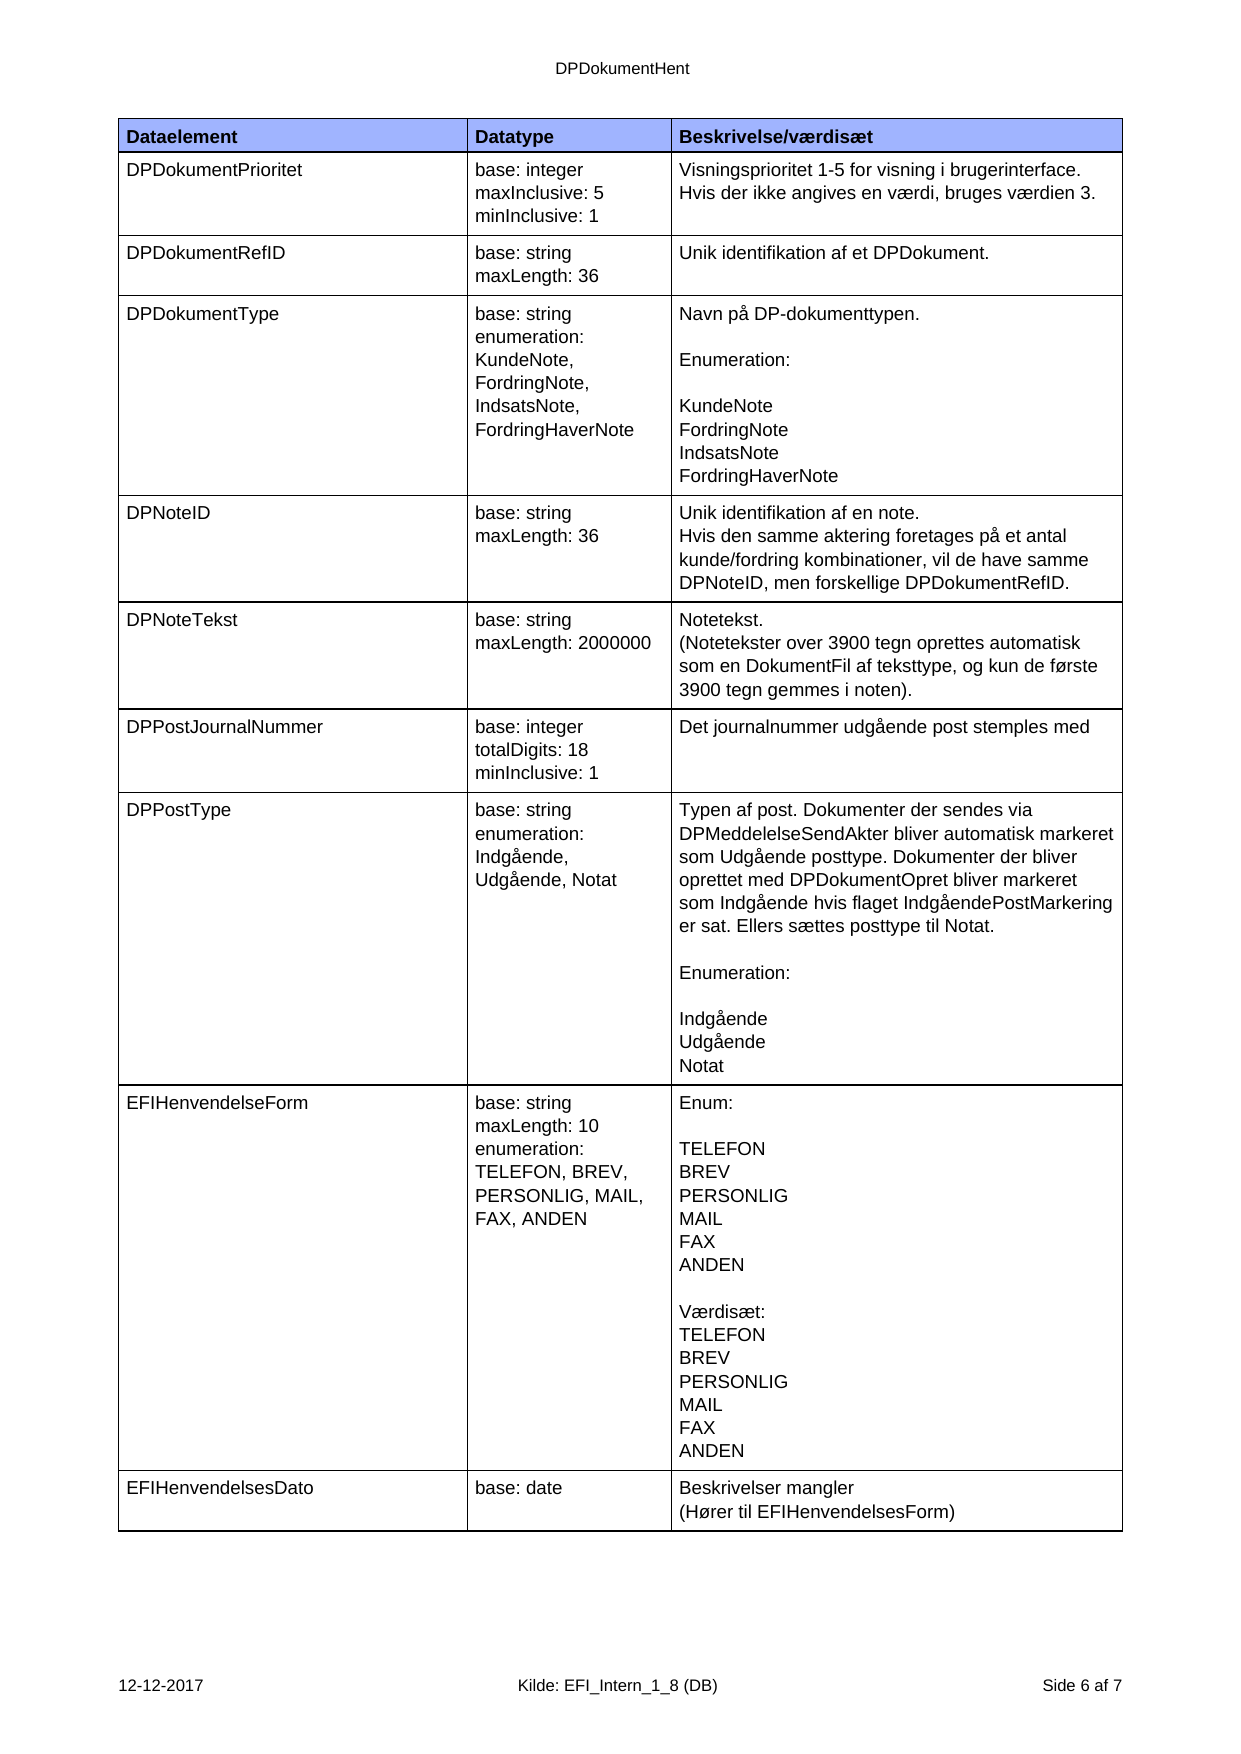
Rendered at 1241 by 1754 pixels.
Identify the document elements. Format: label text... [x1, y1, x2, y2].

table_cell Beskrivelser mangler (Hører til EFIHenvendelsesForm) [672, 1471, 1122, 1530]
table_cell DPDokumentPrioritet [119, 153, 467, 234]
table_cell Notetekst. (Notetekster over 3900 tegn oprettes automatisk som en DokumentFil af teksttype, og kun de første 3900 tegn gemmes i noten). [672, 603, 1122, 708]
table_header Datatype [468, 119, 671, 151]
table_cell base: integer maxInclusive: 5 minInclusive: 1 [468, 153, 671, 234]
table_cell Det journalnummer udgående post stemples med [672, 710, 1122, 792]
table_cell base: string maxLength: 36 [468, 236, 671, 295]
table_cell DPNoteID [119, 496, 467, 601]
table_cell DPNoteTekst [119, 603, 467, 708]
table_cell DPDokumentRefID [119, 236, 467, 295]
table_cell base: string maxLength: 2000000 [468, 603, 671, 708]
table_header Dataelement [119, 119, 467, 151]
table_cell EFIHenvendelsesDato [119, 1471, 467, 1530]
table_cell base: date [468, 1471, 671, 1530]
table_cell Navn på DP-dokumenttypen. Enumeration: KundeNote FordringNote IndsatsNote FordringHaverNote [672, 296, 1122, 494]
table_cell EFIHenvendelseForm [119, 1086, 467, 1470]
table_cell Visningsprioritet 1-5 for visning i brugerinterface. Hvis der ikke angives en værdi, bruges værdien 3. [672, 153, 1122, 234]
table_cell DPPostJournalNummer [119, 710, 467, 792]
table_cell Unik identifikation af et DPDokument. [672, 236, 1122, 295]
table_cell DPDokumentType [119, 296, 467, 494]
table_cell DPPostType [119, 793, 467, 1084]
table_cell base: string maxLength: 36 [468, 496, 671, 601]
table_cell base: integer totalDigits: 18 minInclusive: 1 [468, 710, 671, 792]
table_cell Unik identifikation af en note. Hvis den samme aktering foretages på et antal kunde/fordring kombinationer, vil de have samme DPNoteID, men forskellige DPDokumentRefID. [672, 496, 1122, 601]
table_header Beskrivelse/værdisæt [672, 119, 1122, 151]
table_cell base: string maxLength: 10 enumeration: TELEFON, BREV, PERSONLIG, MAIL, FAX, ANDEN [468, 1086, 671, 1470]
table_cell Enum: TELEFON BREV PERSONLIG MAIL FAX ANDEN Værdisæt: TELEFON BREV PERSONLIG MAIL FAX ANDEN [672, 1086, 1122, 1470]
table_cell base: string enumeration: KundeNote, FordringNote, IndsatsNote, FordringHaverNote [468, 296, 671, 494]
table_cell Typen af post. Dokumenter der sendes via DPMeddelelseSendAkter bliver automatisk markeret som Udgående posttype. Dokumenter der bliver oprettet med DPDokumentOpret bliver markeret som Indgående hvis flaget IndgåendePostMarkering er sat. Ellers sættes posttype til Notat. Enumeration: Indgående Udgående Notat [672, 793, 1122, 1084]
table_cell base: string enumeration: Indgående, Udgående, Notat [468, 793, 671, 1084]
